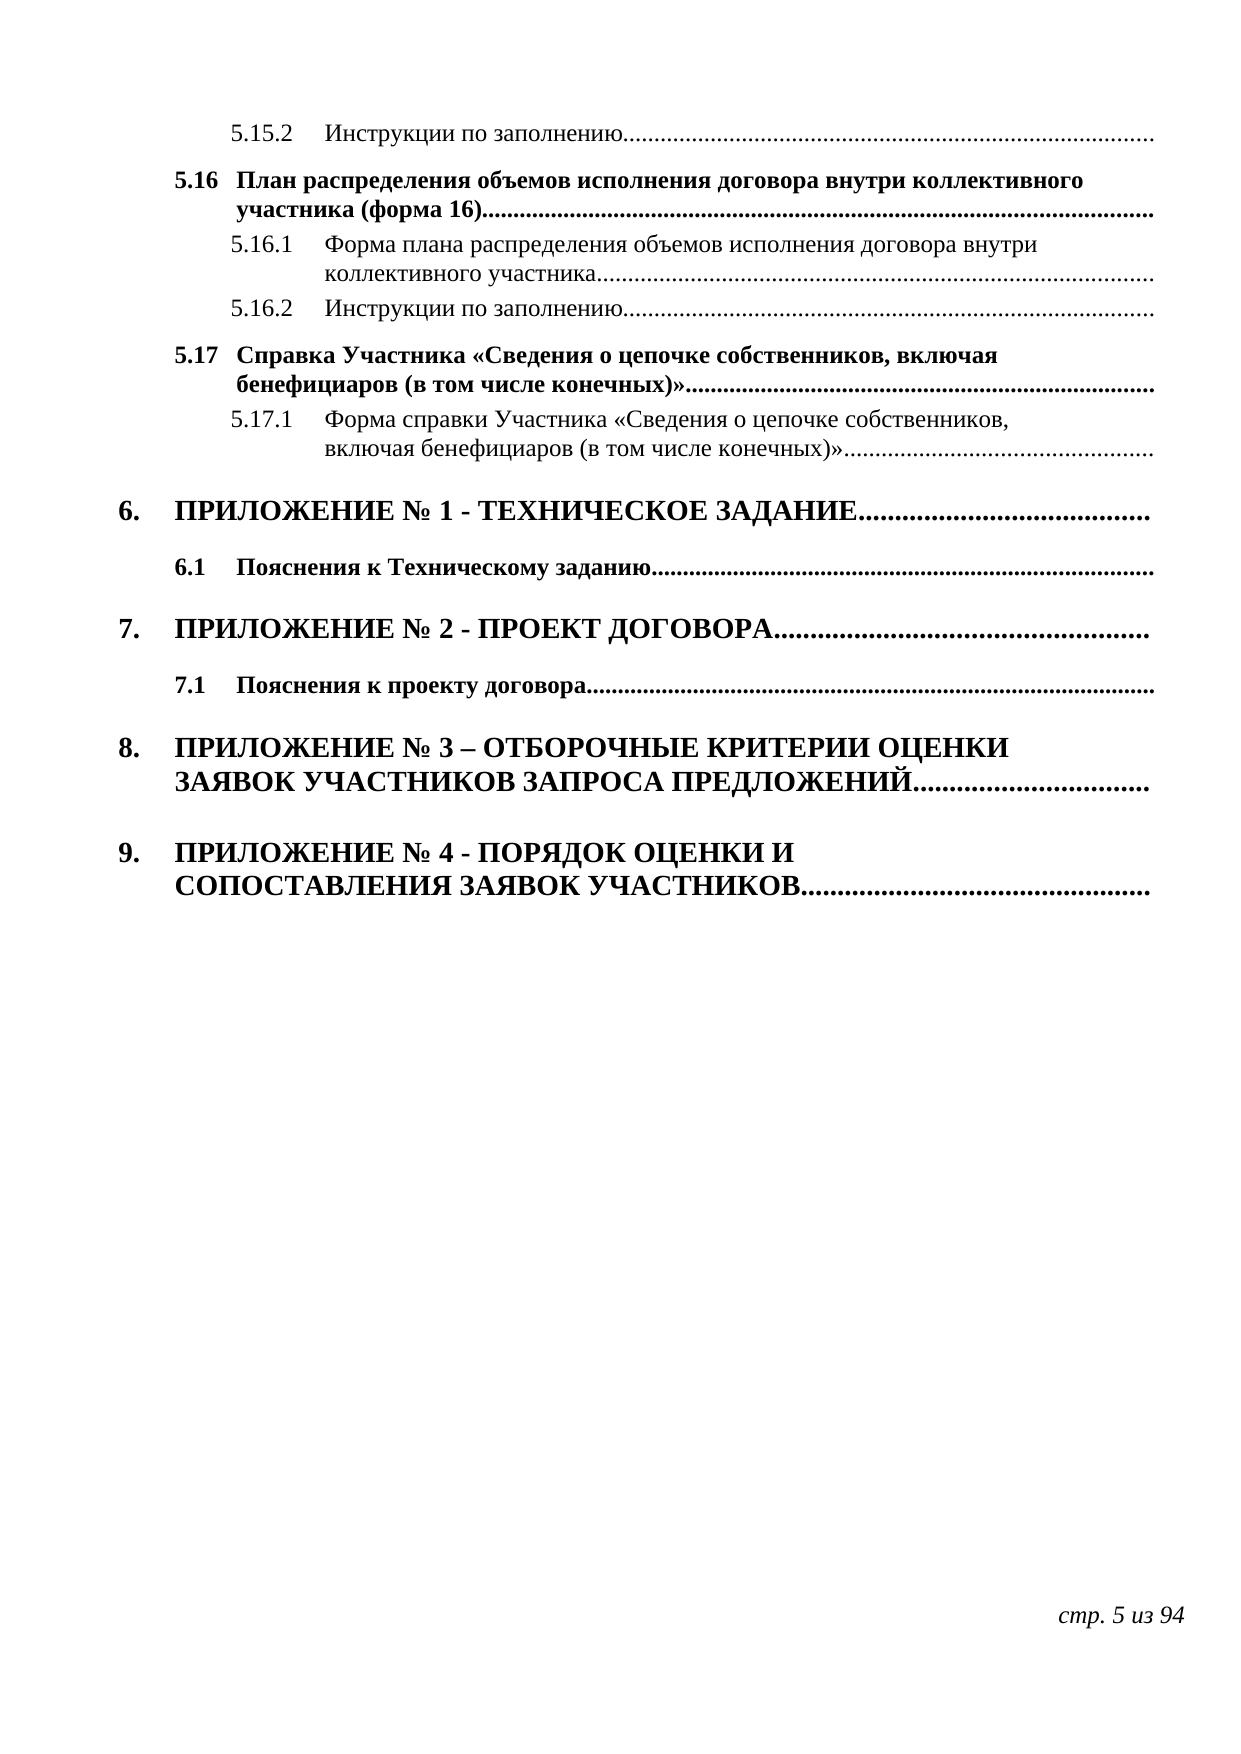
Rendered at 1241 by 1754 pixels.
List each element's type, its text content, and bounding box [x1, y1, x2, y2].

text 9. Приложение № 4 - Порядок оценки и сопоставления заявок участников 93 [118, 835, 1063, 902]
text 6.1 Пояснения к Техническому заданию 90 [174, 552, 1093, 580]
text 5.16 План распределения объемов исполнения договора внутри коллективного участника (форма 16) 86 [174, 166, 1093, 223]
text 5.16.1 Форма плана распределения объемов исполнения договора внутри коллективного участника 86 [230, 229, 1063, 287]
text 5.17.1 Форма справки Участника «Сведения о цепочке собственников, включая бенефициаров (в том числе конечных)» 89 [230, 404, 1063, 462]
text 5.17 Справка Участника «Сведения о цепочке собственников, включая бенефициаров (в том числе конечных)» 89 [174, 341, 1093, 398]
text 7.1 Пояснения к проекту договора 91 [174, 670, 1093, 699]
text 6. Приложение № 1 - Техническое задание 90 [118, 493, 1063, 527]
text 7. Приложение № 2 - Проект Договора 91 [118, 612, 1063, 645]
text 5.16.2 Инструкции по заполнению 88 [230, 293, 1063, 322]
text 8. Приложение № 3 – Отборочные критерии оценки заявок Участников запроса предложений 92 [118, 730, 1063, 797]
text 5.15.2 Инструкции по заполнению 85 [230, 118, 1063, 147]
